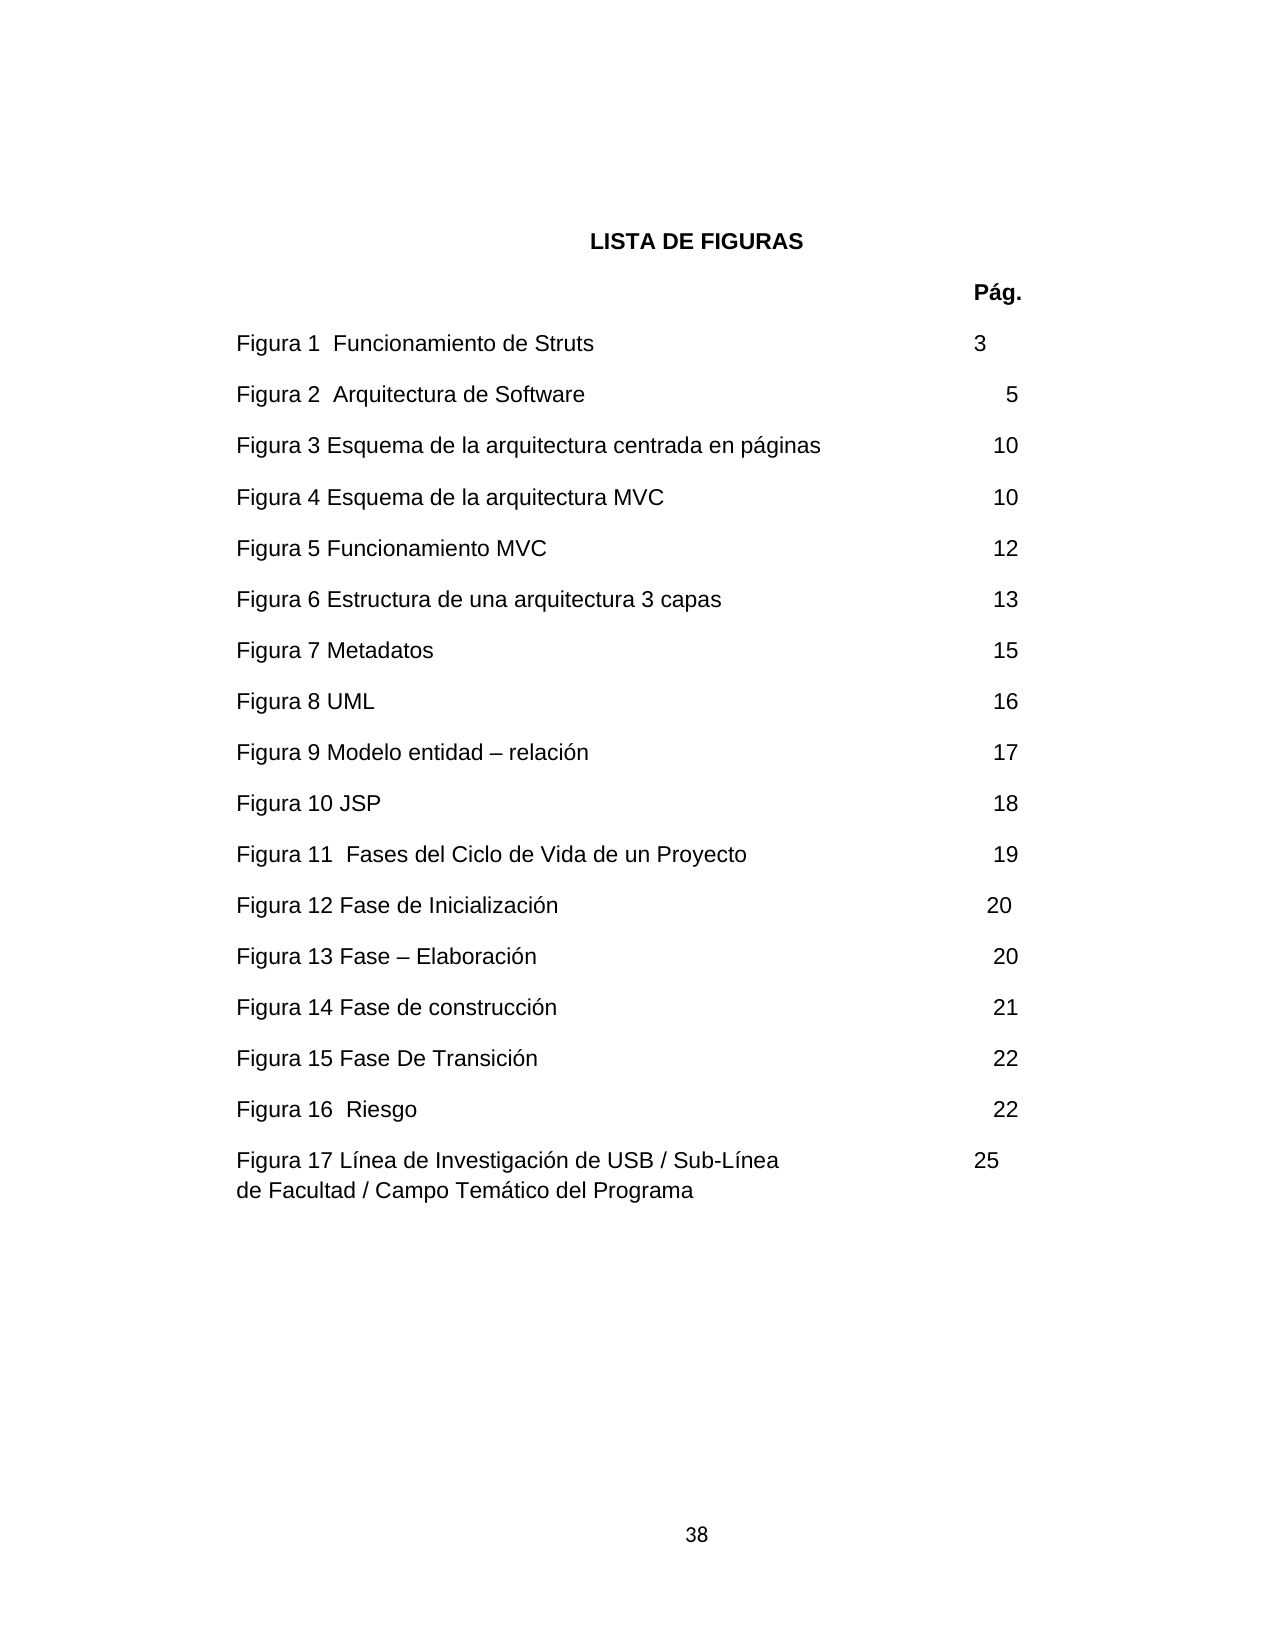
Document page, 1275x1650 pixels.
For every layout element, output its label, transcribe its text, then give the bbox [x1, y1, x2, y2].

text Pág. [900, 279, 1157, 306]
text Figura 1 Funcionamiento de Struts 3 [236, 330, 1157, 357]
text Figura 12 Fase de Inicialización 20 [236, 892, 1157, 918]
text Figura 6 Estructura de una arquitectura 3 capas 13 [236, 586, 1157, 612]
text LISTA DE FIGURAS [236, 228, 1157, 254]
text Figura 10 JSP 18 [236, 790, 1157, 816]
text Figura 16 Riesgo 22 [236, 1096, 1157, 1122]
text Figura 11 Fases del Ciclo de Vida de un Proyecto 19 [236, 841, 1157, 867]
text Figura 15 Fase De Transición 22 [236, 1045, 1157, 1071]
text Figura 13 Fase – Elaboración 20 [236, 943, 1157, 969]
text Figura 17 Línea de Investigación de USB / Sub-Línea 25 [236, 1147, 1157, 1173]
text Figura 14 Fase de construcción 21 [236, 994, 1157, 1020]
text Figura 5 Funcionamiento MVC 12 [236, 534, 1157, 561]
text de Facultad / Campo Temático del Programa [236, 1177, 1157, 1234]
text Figura 8 UML 16 [236, 688, 1157, 714]
text Figura 7 Metadatos 15 [236, 637, 1157, 663]
text Figura 9 Modelo entidad – relación 17 [236, 739, 1157, 765]
text Figura 4 Esquema de la arquitectura MVC 10 [236, 483, 1157, 510]
text Figura 3 Esquema de la arquitectura centrada en páginas 10 [236, 432, 1157, 459]
text Figura 2 Arquitectura de Software 5 [236, 381, 1157, 408]
